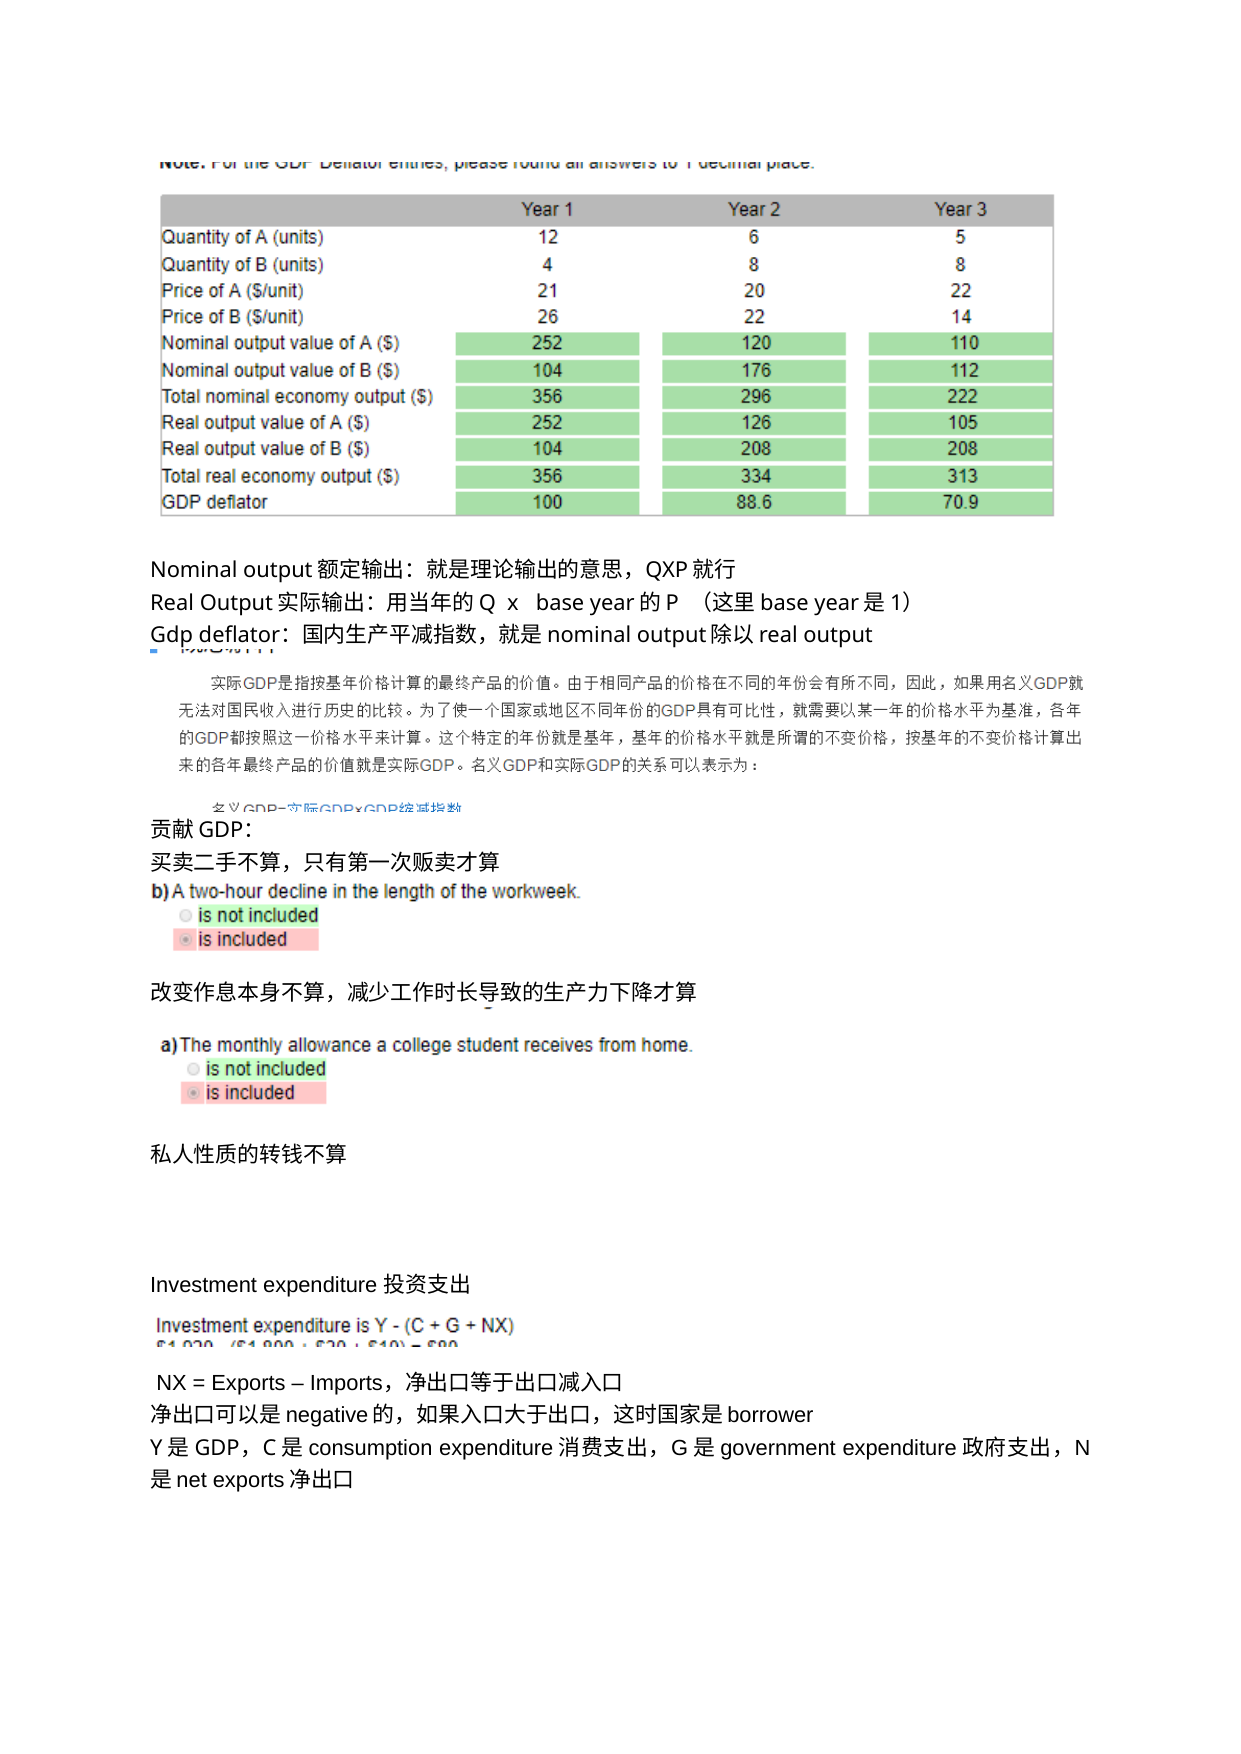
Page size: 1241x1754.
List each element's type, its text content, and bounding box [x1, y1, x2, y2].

text Gdp deflator：国内生产平减指数，就是nominal output除以real output [150, 617, 1090, 649]
text 贡献GDP： [150, 812, 1090, 844]
text 改变作息本身不算，减少工作时长导致的生产力下降才算 [150, 974, 1090, 1007]
text Real Output实际输出：用当年的Q x base year的P （这里base year是1） [150, 584, 1090, 617]
picture [150, 877, 593, 959]
text Investment expenditure 投资支出 [150, 1234, 1090, 1299]
picture [150, 1299, 533, 1347]
picture [150, 649, 1091, 812]
text 私人性质的转钱不算 [150, 1137, 1090, 1169]
picture [150, 1007, 733, 1109]
text Y是GDP，C是consumption expenditure消费支出，G是 government expenditure政府支出，N是net exports净出口 [150, 1429, 1090, 1494]
text 净出口可以是negative的，如果入口大于出口，这时国家是borrower [150, 1397, 1090, 1429]
picture [150, 162, 1091, 538]
text Nominal output额定输出：就是理论输出的意思，QXP就行 [150, 552, 1090, 584]
text 买卖二手不算，只有第一次贩卖才算 [150, 844, 1090, 877]
text NX = Exports – Imports，净出口等于出口减入口 [150, 1364, 1090, 1397]
